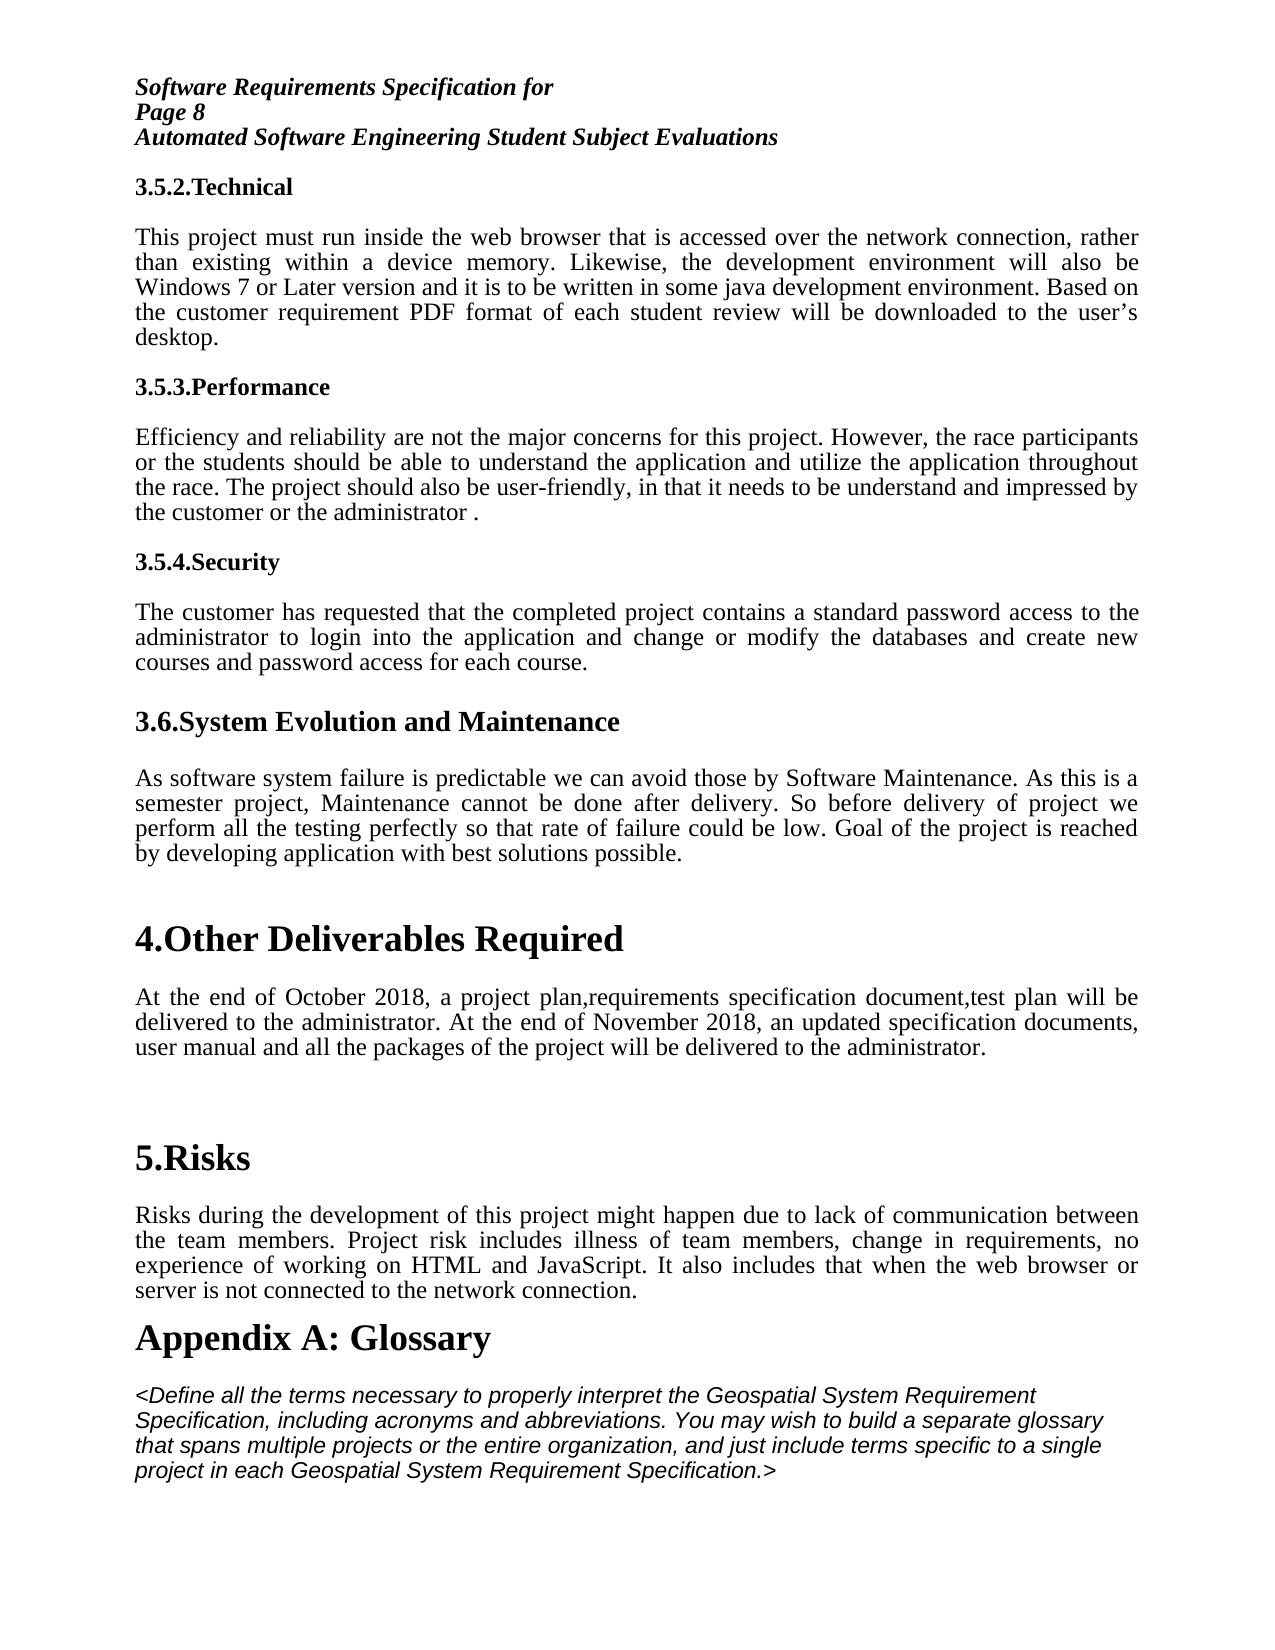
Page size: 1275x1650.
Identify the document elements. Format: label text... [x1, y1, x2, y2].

subtitle System Evolution and Maintenance [135, 704, 1140, 738]
subtitle Other Deliverables Required [135, 917, 1140, 960]
subtitle Technical [135, 175, 1140, 200]
text Appendix A: Glossary [135, 1316, 1140, 1359]
text Risks during the development of this project might happen due to lack of communication between the team members. Project risk includes illness of team members, change in requirements, no experience of working on HTML and JavaScript. It also includes that when the web browser or server is not connected to the network connection. [135, 1203, 1140, 1303]
subtitle Security [135, 550, 1140, 575]
subtitle Risks [135, 1135, 1140, 1178]
text This project must run inside the web browser that is accessed over the network connection, rather than existing within a device memory. Likewise, the development environment will also be Windows 7 or Later version and it is to be written in some java development environment. Based on the customer requirement PDF format of each student review will be downloaded to the user’s desktop. [135, 225, 1140, 350]
text At the end of October 2018, a project plan,requirements specification document,test plan will be delivered to the administrator. At the end of November 2018, an updated specification documents, user manual and all the packages of the project will be delivered to the administrator. [135, 985, 1140, 1060]
text <Define all the terms necessary to properly interpret the Geospatial System Requirement Specification, including acronyms and abbreviations. You may wish to build a separate glossary that spans multiple projects or the entire organization, and just include terms specific to a single project in each Geospatial System Requirement Specification.> [135, 1384, 1140, 1484]
text The customer has requested that the completed project contains a standard password access to the administrator to login into the application and change or modify the databases and create new courses and password access for each course. [135, 600, 1140, 675]
subtitle Performance [135, 375, 1140, 400]
text As software system failure is predictable we can avoid those by Software Maintenance. As this is a semester project, Maintenance cannot be done after delivery. So before delivery of project we perform all the testing perfectly so that rate of failure could be low. Goal of the project is reached by developing application with best solutions possible. [135, 767, 1140, 867]
text Efficiency and reliability are not the major concerns for this project. However, the race participants or the students should be able to understand the application and utilize the application throughout the race. The project should also be user-friendly, in that it needs to be understand and impressed by the customer or the administrator . [135, 425, 1140, 525]
